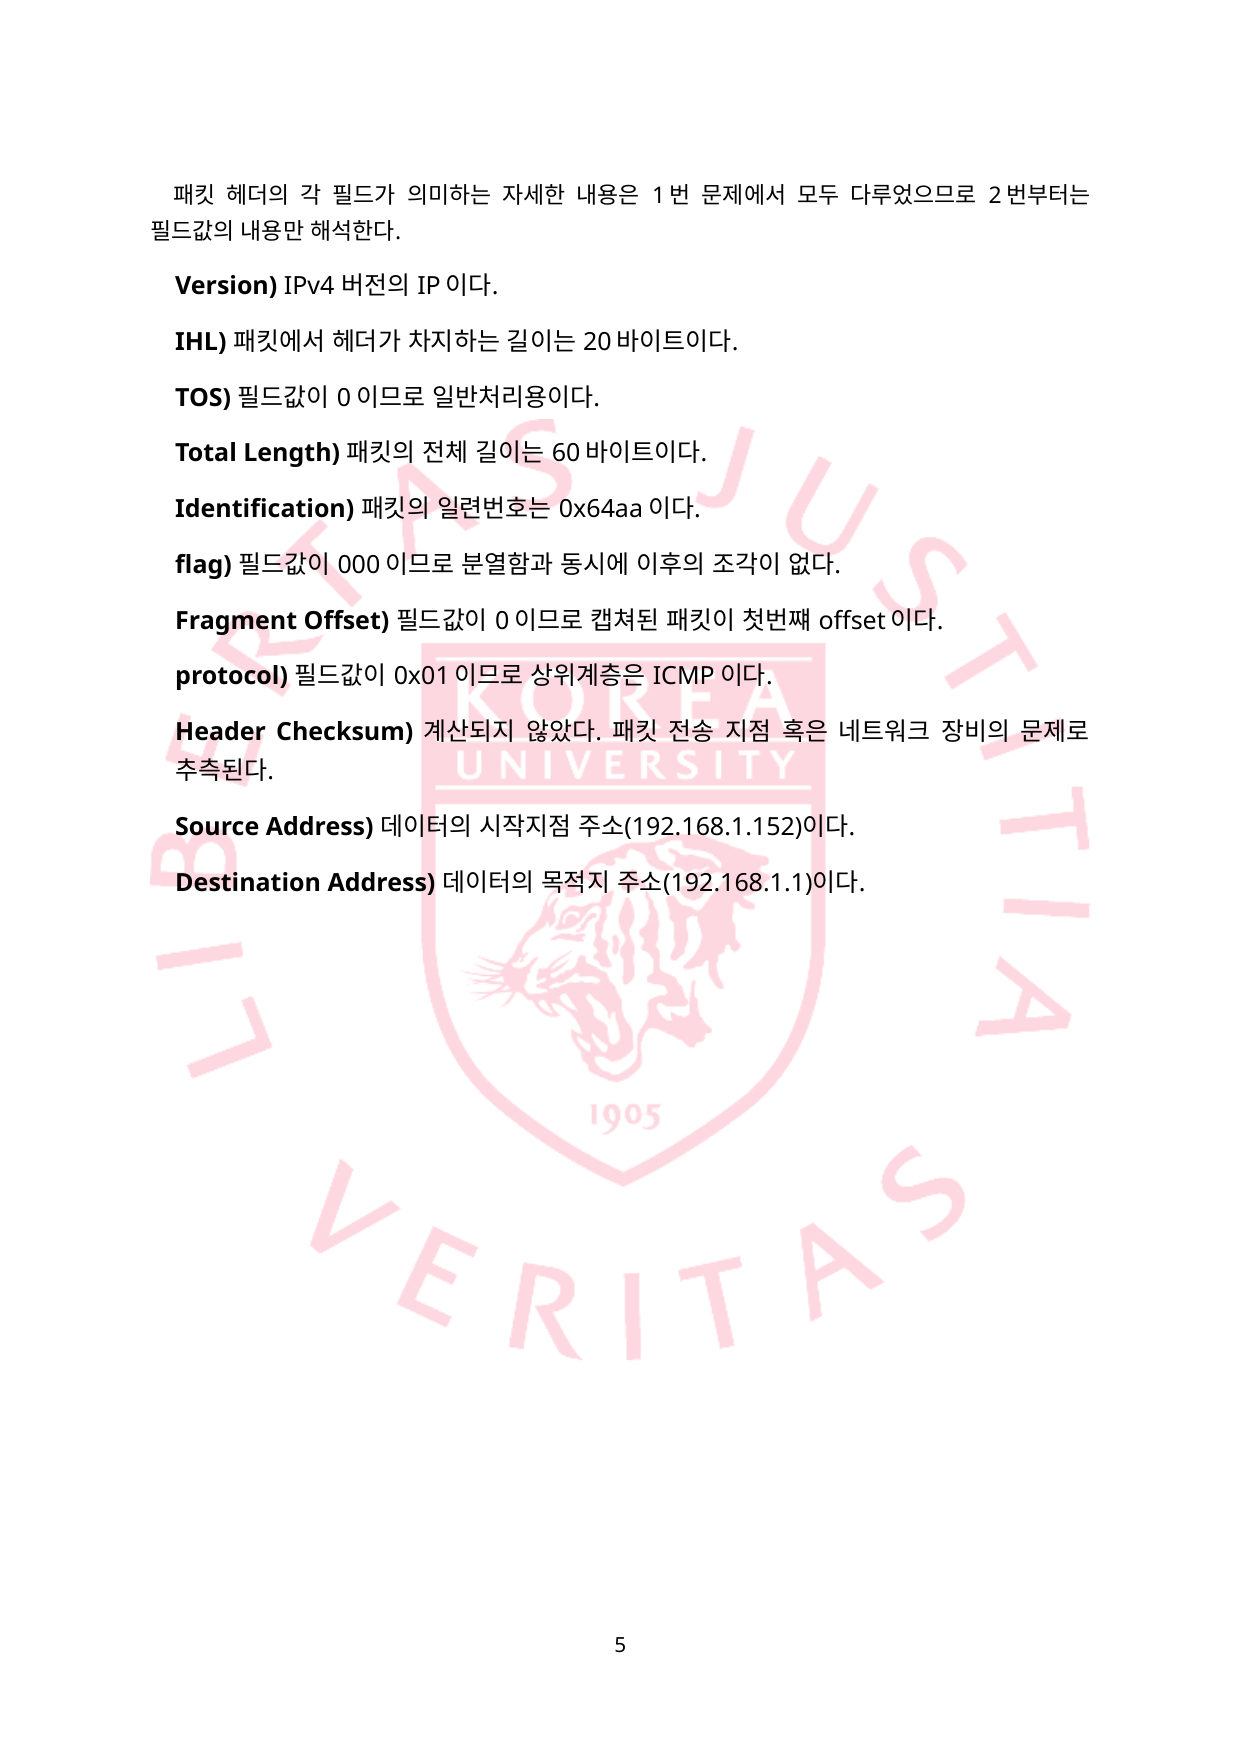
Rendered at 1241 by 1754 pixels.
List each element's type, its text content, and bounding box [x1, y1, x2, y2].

text Destination Address) 데이터의 목적지 주소(192.168.1.1)이다. [150, 862, 1090, 898]
text Total Length) 패킷의 전체 길이는 60바이트이다. [150, 433, 1090, 469]
text TOS) 필드값이 0이므로 일반처리용이다. [150, 377, 1090, 413]
text flag) 필드값이 000이므로 분열함과 동시에 이후의 조각이 없다. [150, 544, 1090, 581]
text IHL) 패킷에서 헤더가 차지하는 길이는 20바이트이다. [150, 321, 1090, 358]
text Fragment Offset) 필드값이 0이므로 캡쳐된 패킷이 첫번쨰 offset이다. [150, 600, 1090, 636]
text 패킷 헤더의 각 필드가 의미하는 자세한 내용은 1번 문제에서 모두 다루었으므로 2번부터는 필드값의 내용만 해석한다. [150, 177, 1090, 246]
text Version) IPv4 버전의 IP이다. [150, 266, 1090, 302]
text Source Address) 데이터의 시작지점 주소(192.168.1.152)이다. [150, 806, 1090, 843]
text Identification) 패킷의 일련번호는 0x64aa이다. [150, 489, 1090, 525]
text protocol) 필드값이 0x01이므로 상위계층은 ICMP이다. [150, 656, 1090, 692]
text Header Checksum) 계산되지 않았다. 패킷 전송 지점 혹은 네트워크 장비의 문제로 추측된다. [175, 712, 1090, 787]
